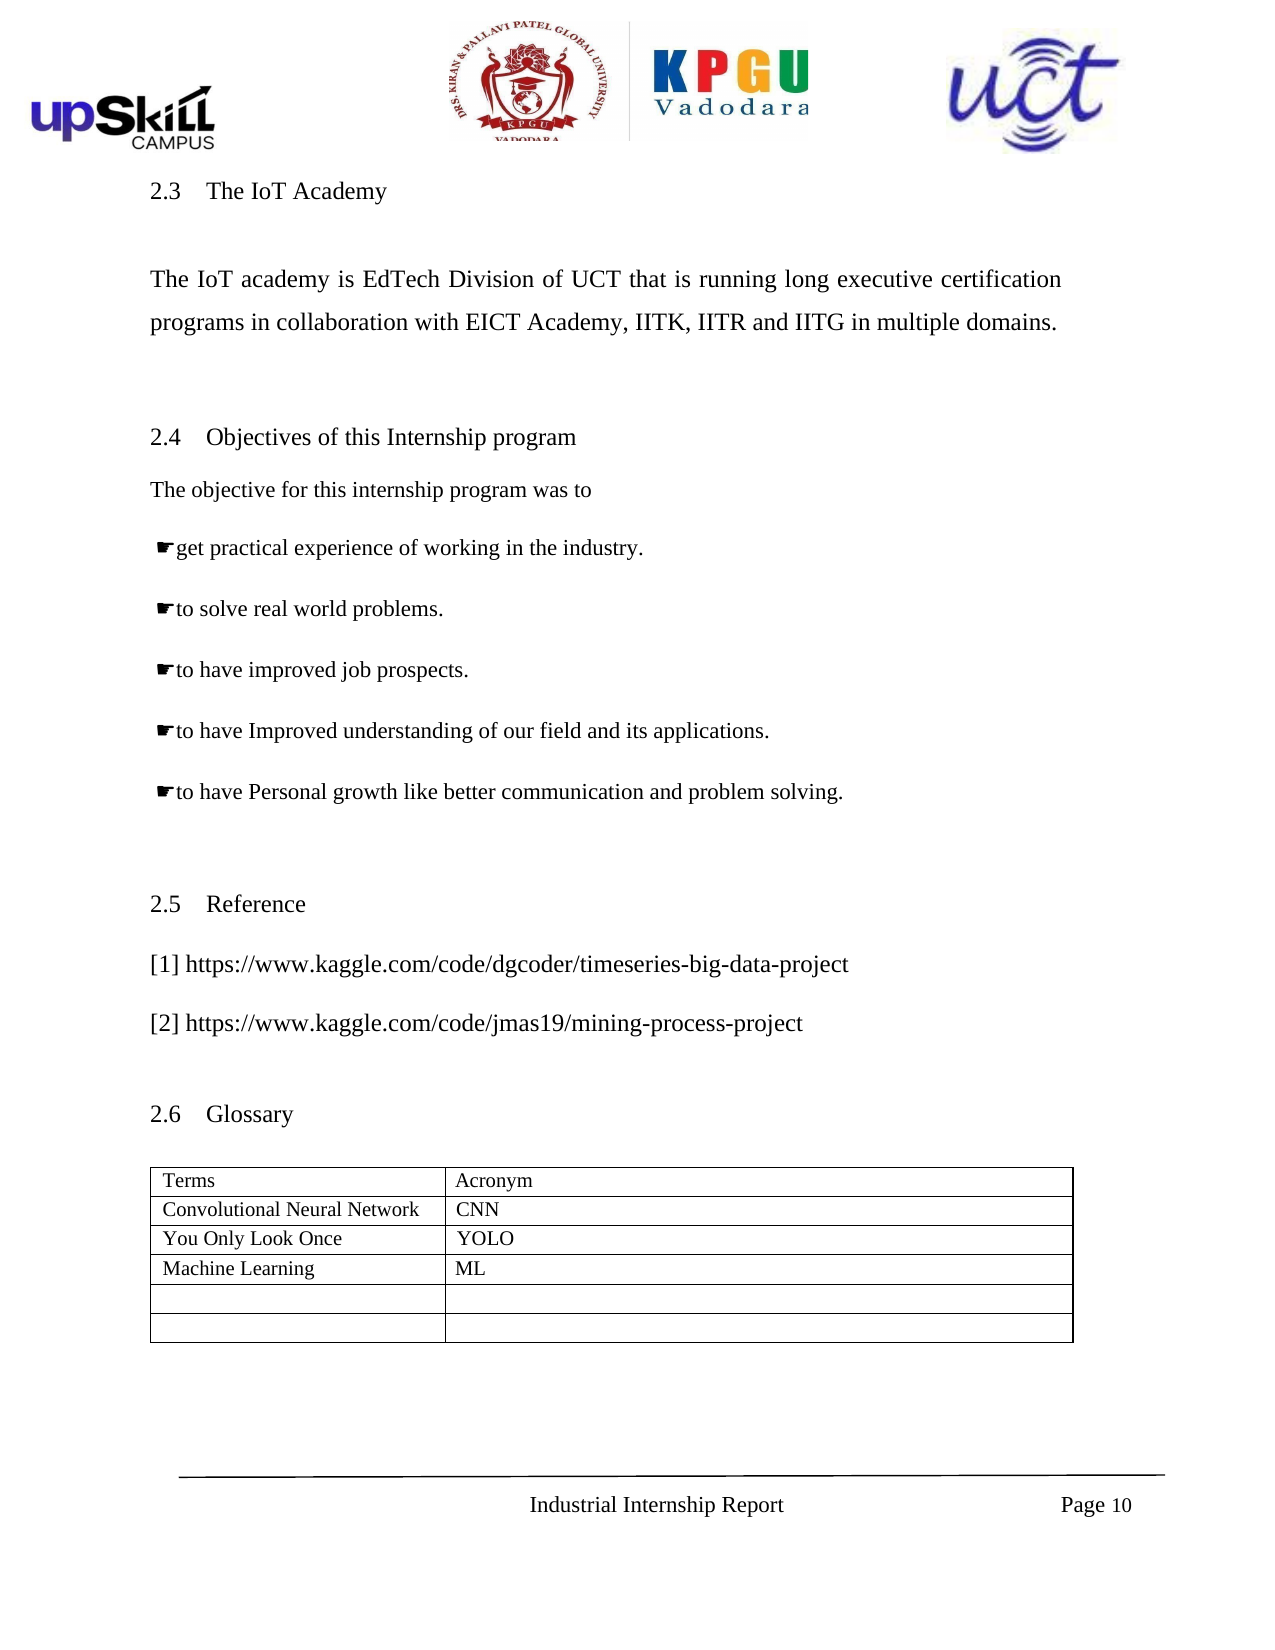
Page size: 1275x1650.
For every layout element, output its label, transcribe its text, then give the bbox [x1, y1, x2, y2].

text ☛to solve real world problems. [155, 592, 1177, 623]
text ☛get practical experience of working in the industry. [155, 531, 1177, 563]
text ☛to have Personal growth like better communication and problem solving. [155, 775, 1177, 806]
text ☛to have Improved understanding of our field and its applications. [155, 714, 1177, 745]
text 2.3 The IoT Academy [150, 176, 1177, 205]
text [1] https://www.kaggle.com/code/dgcoder/timeseries-big-data-project [150, 949, 1177, 977]
text 2.5 Reference [150, 889, 1177, 918]
text 2.4 Objectives of this Internship program [150, 422, 1177, 451]
text The IoT academy is EdTech Division of UCT that is running long executive certification programs in collaboration with EICT Academy, IITK, IITR and IITG in multiple domains. [150, 264, 1063, 336]
picture [946, 28, 1126, 154]
text [2] https://www.kaggle.com/code/jmas19/mining-process-project [150, 1008, 1177, 1037]
picture [448, 21, 808, 141]
text Convolutional Neural Network CNN You Only Look Once YOLO Machine Learning ML [162, 1197, 518, 1279]
picture [0, 72, 247, 154]
text ☛to have improved job prospects. [155, 653, 1177, 684]
text 2.6 Glossary [150, 1099, 1177, 1128]
text The objective for this internship program was to [150, 476, 1177, 502]
text Terms Acronym [162, 1168, 1177, 1192]
